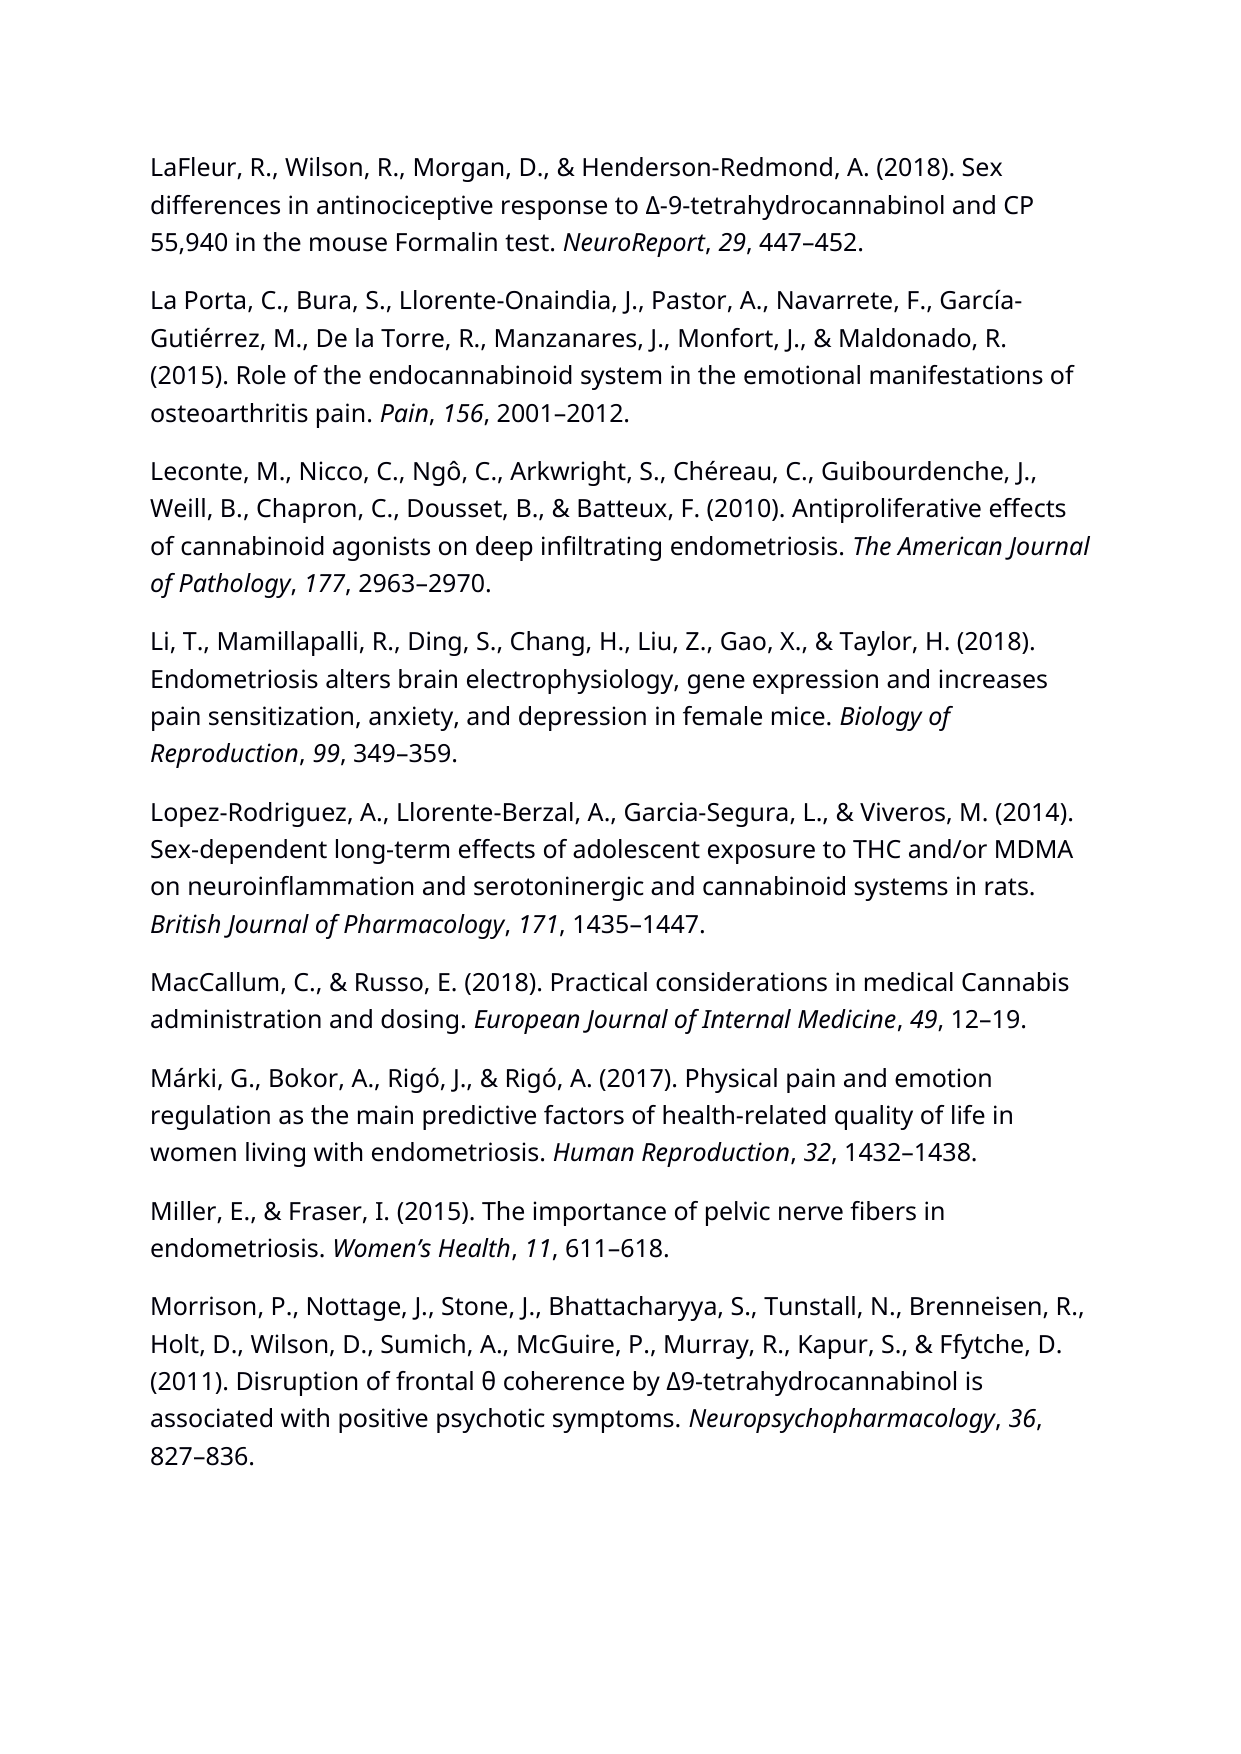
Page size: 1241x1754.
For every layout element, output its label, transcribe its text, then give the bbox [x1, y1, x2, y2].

text Morrison, P., Nottage, J., Stone, J., Bhattacharyya, S., Tunstall, N., Brenneisen, R., Holt, D., Wilson, D., Sumich, A., McGuire, P., Murray, R., Kapur, S., & Ffytche, D. (2011). Disruption of frontal θ coherence by Δ9-tetrahydrocannabinol is associated with positive psychotic symptoms. Neuropsychopharmacology, 36, 827–836. [150, 1289, 1090, 1473]
text LaFleur, R., Wilson, R., Morgan, D., & Henderson-Redmond, A. (2018). Sex differences in antinociceptive response to Δ-9-tetrahydrocannabinol and CP 55,940 in the mouse Formalin test. NeuroReport, 29, 447–452. [150, 150, 1090, 259]
text MacCallum, C., & Russo, E. (2018). Practical considerations in medical Cannabis administration and dosing. European Journal of Internal Medicine, 49, 12–19. [150, 965, 1090, 1036]
text Lopez-Rodriguez, A., Llorente-Berzal, A., Garcia-Segura, L., & Viveros, M. (2014). Sex-dependent long-term effects of adolescent exposure to THC and/or MDMA on neuroinflammation and serotoninergic and cannabinoid systems in rats. British Journal of Pharmacology, 171, 1435–1447. [150, 794, 1090, 941]
text Márki, G., Bokor, A., Rigó, J., & Rigó, A. (2017). Physical pain and emotion regulation as the main predictive factors of health-related quality of life in women living with endometriosis. Human Reproduction, 32, 1432–1438. [150, 1060, 1090, 1169]
text Miller, E., & Fraser, I. (2015). The importance of pelvic nerve fibers in endometriosis. Women’s Health, 11, 611–618. [150, 1193, 1090, 1265]
text Li, T., Mamillapalli, R., Ding, S., Chang, H., Liu, Z., Gao, X., & Taylor, H. (2018). Endometriosis alters brain electrophysiology, gene expression and increases pain sensitization, anxiety, and depression in female mice. Biology of Reproduction, 99, 349–359. [150, 624, 1090, 770]
text Leconte, M., Nicco, C., Ngô, C., Arkwright, S., Chéreau, C., Guibourdenche, J., Weill, B., Chapron, C., Dousset, B., & Batteux, F. (2010). Antiproliferative effects of cannabinoid agonists on deep infiltrating endometriosis. The American Journal of Pathology, 177, 2963–2970. [150, 453, 1090, 600]
text La Porta, C., Bura, S., Llorente-Onaindia, J., Pastor, A., Navarrete, F., García-Gutiérrez, M., De la Torre, R., Manzanares, J., Monfort, J., & Maldonado, R. (2015). Role of the endocannabinoid system in the emotional manifestations of osteoarthritis pain. Pain, 156, 2001–2012. [150, 283, 1090, 429]
